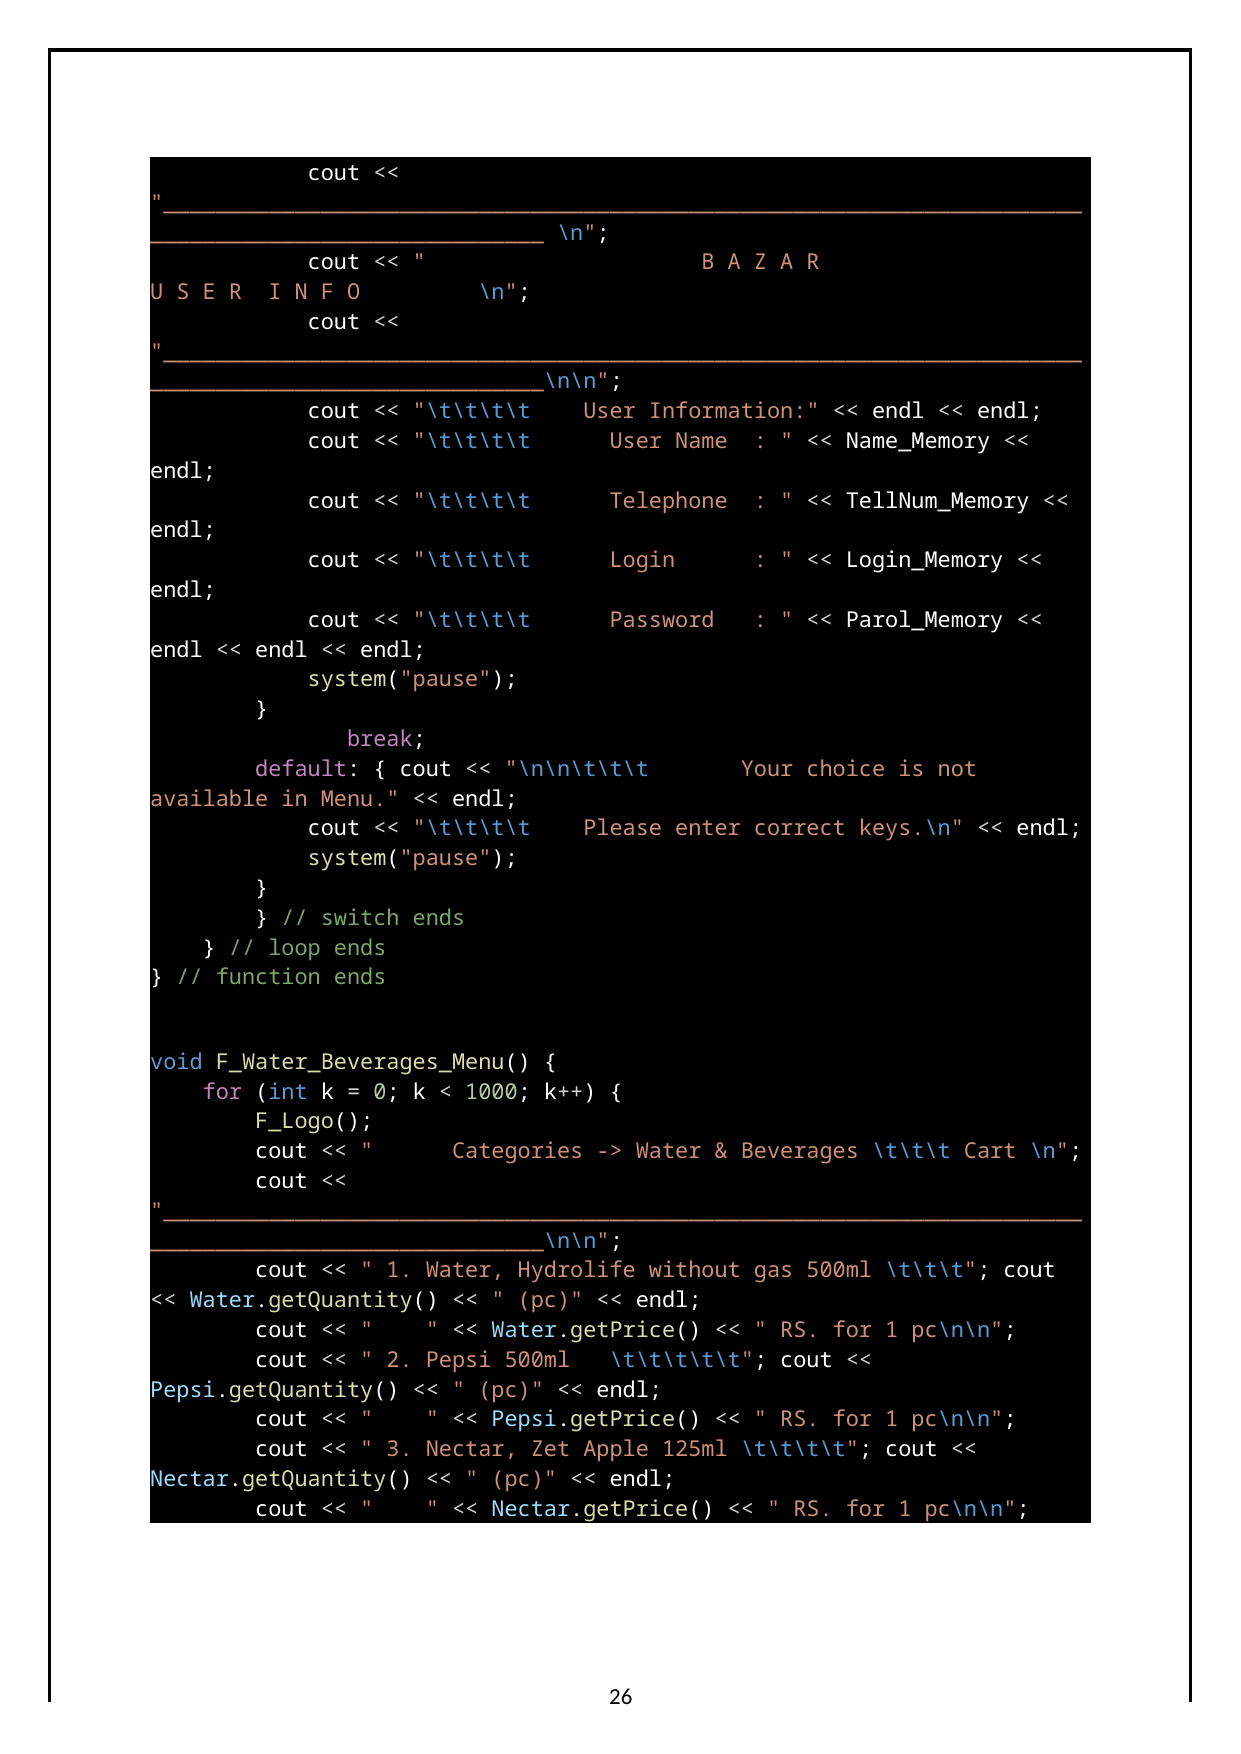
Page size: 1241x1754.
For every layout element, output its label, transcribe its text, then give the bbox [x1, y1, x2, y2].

text cout << " " << Pepsi.getPrice() << " RS. for 1 pc\n\n"; [150, 1403, 1091, 1433]
text cout << " Categories -> Water & Beverages \t\t\t Cart \n"; [150, 1135, 1091, 1165]
text cout << " " << Water.getPrice() << " RS. for 1 pc\n\n"; [150, 1314, 1091, 1344]
text for (int k = 0; k < 1000; k++) { [150, 1076, 1091, 1106]
text } // loop ends [150, 932, 1091, 961]
text break; [150, 723, 1091, 753]
text } // switch ends [150, 902, 1091, 932]
text cout << "____________________________________________________________________________________________________\n\n"; [150, 306, 1091, 395]
text system("pause"); [150, 663, 1091, 693]
text F_Logo(); [150, 1106, 1091, 1135]
text system("pause"); [150, 842, 1091, 872]
text cout << " 2. Pepsi 500ml \t\t\t\t\t"; cout << Pepsi.getQuantity() << " (pc)" << endl; [150, 1344, 1091, 1403]
text cout << " 1. Water, Hydrolife without gas 500ml \t\t\t"; cout << Water.getQuantity() << " (pc)" << endl; [150, 1254, 1091, 1314]
text cout << "\t\t\t\t User Information:" << endl << endl; [150, 395, 1091, 425]
text cout << " 3. Nectar, Zet Apple 125ml \t\t\t\t"; cout << Nectar.getQuantity() << " (pc)" << endl; [150, 1433, 1091, 1493]
text cout << "\t\t\t\t Login : " << Login_Memory << endl; [150, 544, 1091, 604]
text } // function ends [150, 961, 1091, 991]
text } [150, 693, 1091, 723]
text cout << " " << Nectar.getPrice() << " RS. for 1 pc\n\n"; [150, 1493, 1091, 1523]
text cout << "____________________________________________________________________________________________________\n\n"; [150, 1165, 1091, 1254]
text void F_Water_Beverages_Menu() { [150, 1046, 1091, 1076]
text cout << "\t\t\t\t Password : " << Parol_Memory << endl << endl << endl; [150, 604, 1091, 663]
text default: { cout << "\n\n\t\t\t Your choice is not available in Menu." << endl; [150, 753, 1091, 812]
text cout << "\t\t\t\t Telephone : " << TellNum_Memory << endl; [150, 485, 1091, 544]
text cout << "____________________________________________________________________________________________________ \n"; [150, 157, 1091, 246]
text cout << " B A Z A R U S E R I N F O \n"; [150, 246, 1091, 306]
text cout << "\t\t\t\t Please enter correct keys.\n" << endl; [150, 812, 1091, 842]
text cout << "\t\t\t\t User Name : " << Name_Memory << endl; [150, 425, 1091, 485]
text } [150, 872, 1091, 902]
